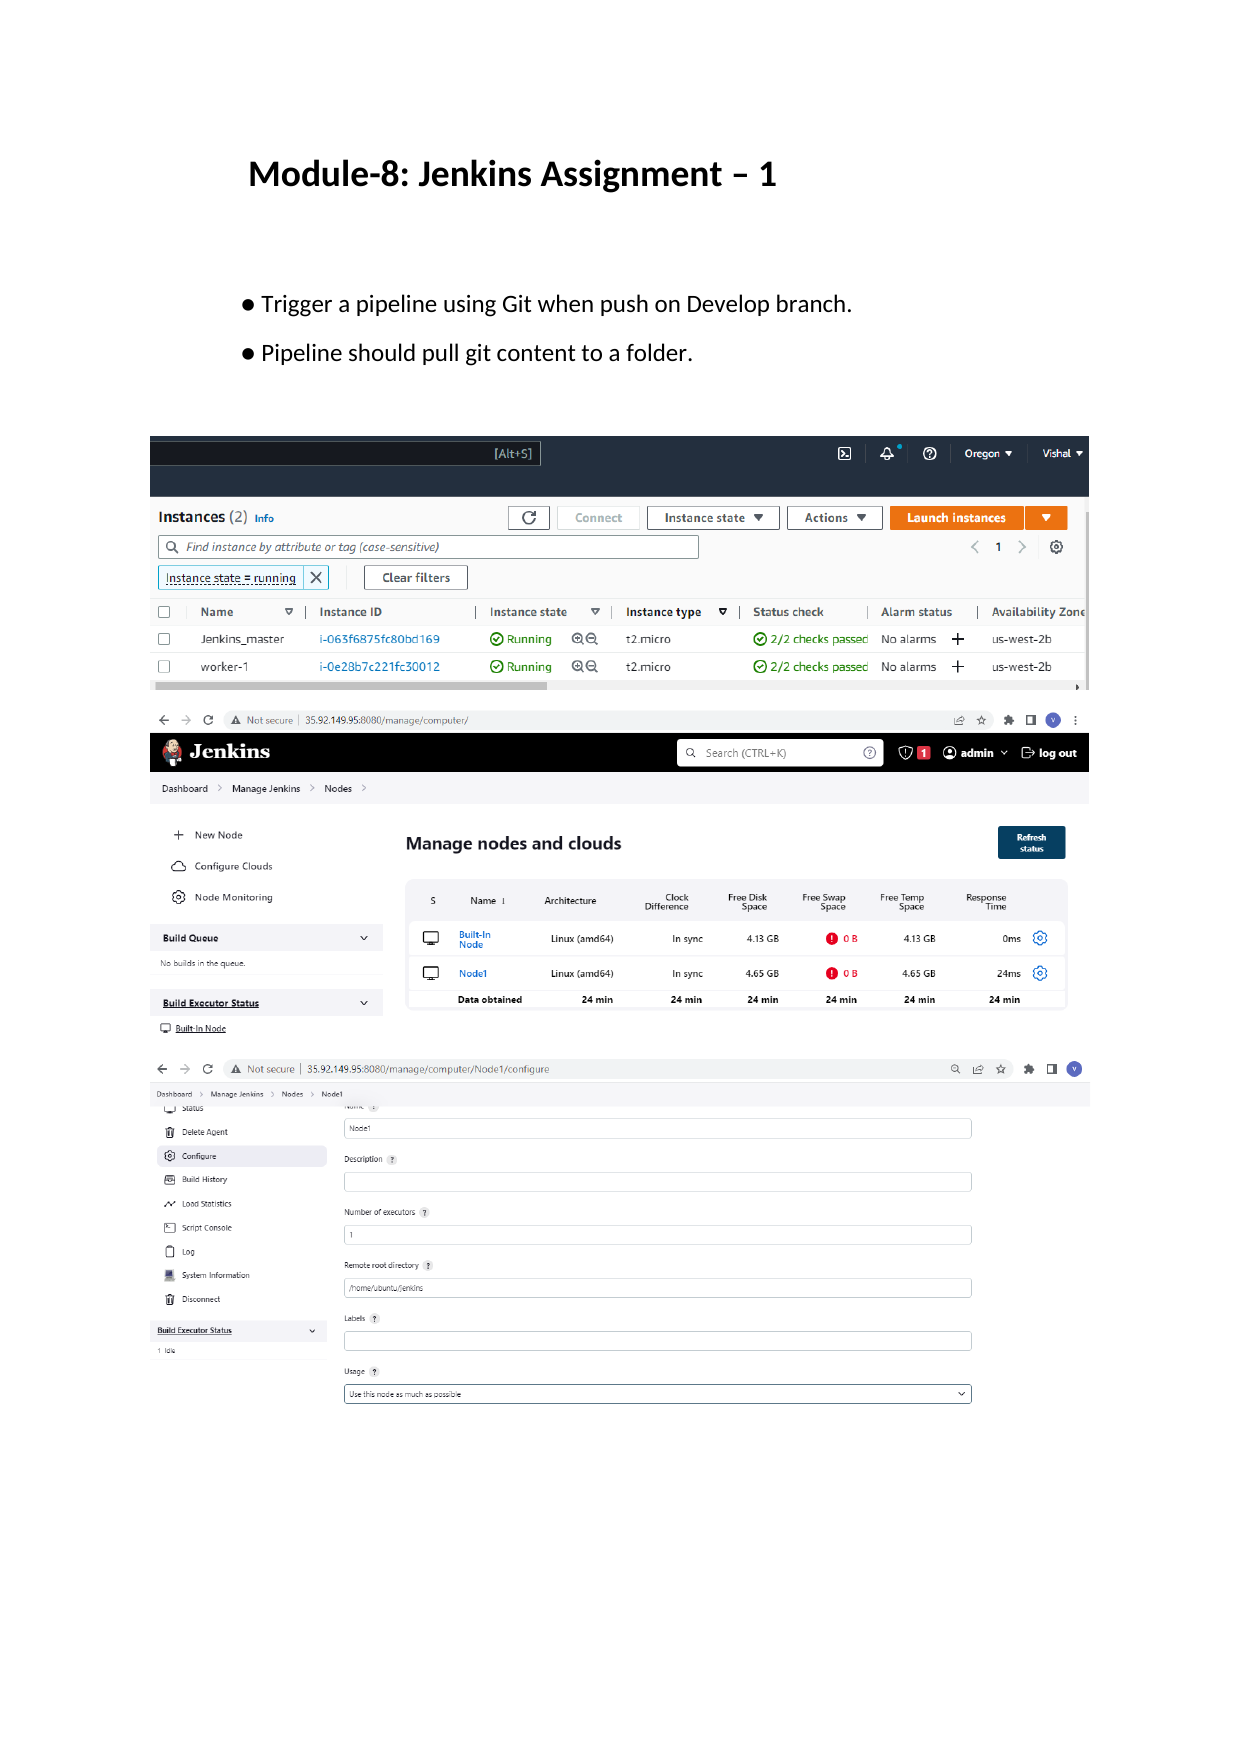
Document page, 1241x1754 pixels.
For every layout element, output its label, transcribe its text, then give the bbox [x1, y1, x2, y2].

picture [150, 436, 1089, 690]
text ● Trigger a pipeline using Git when push on Develop branch. [150, 288, 1090, 318]
text ● Pipeline should pull git content to a folder. [150, 337, 1090, 368]
text Module-8: Jenkins Assignment – 1 [150, 150, 1090, 196]
picture [150, 708, 1089, 1040]
picture [150, 1058, 1091, 1410]
